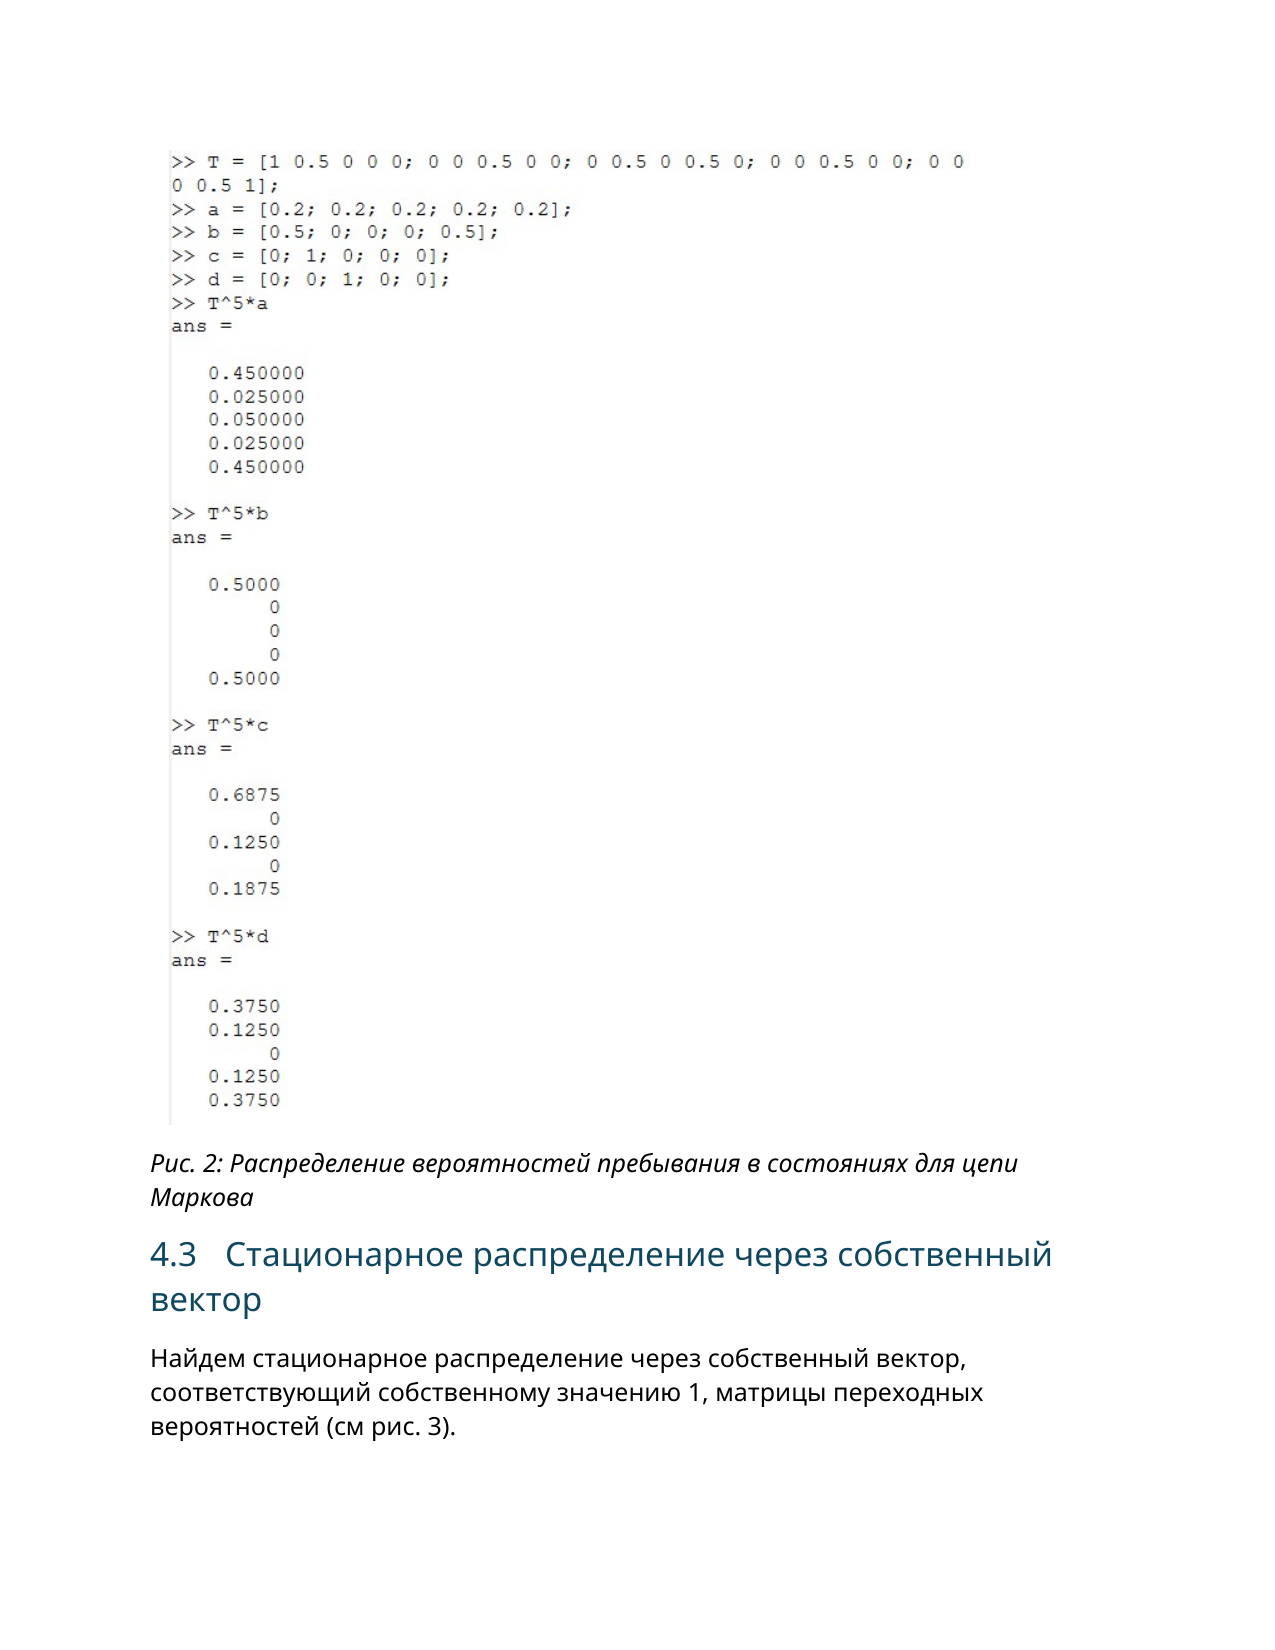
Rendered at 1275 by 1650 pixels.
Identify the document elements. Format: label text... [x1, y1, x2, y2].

subtitle 4.3 Стационарное распределение через собственный вектор [150, 1231, 1125, 1321]
text Рис. 2: Распределение вероятностей пребывания в состояниях для цепи Маркова [150, 1146, 1125, 1214]
picture [168, 150, 975, 1125]
text Найдем стационарное распределение через собственный вектор, соответствующий собственному значению 1, матрицы переходных вероятностей (см рис. 3). [150, 1340, 1125, 1442]
